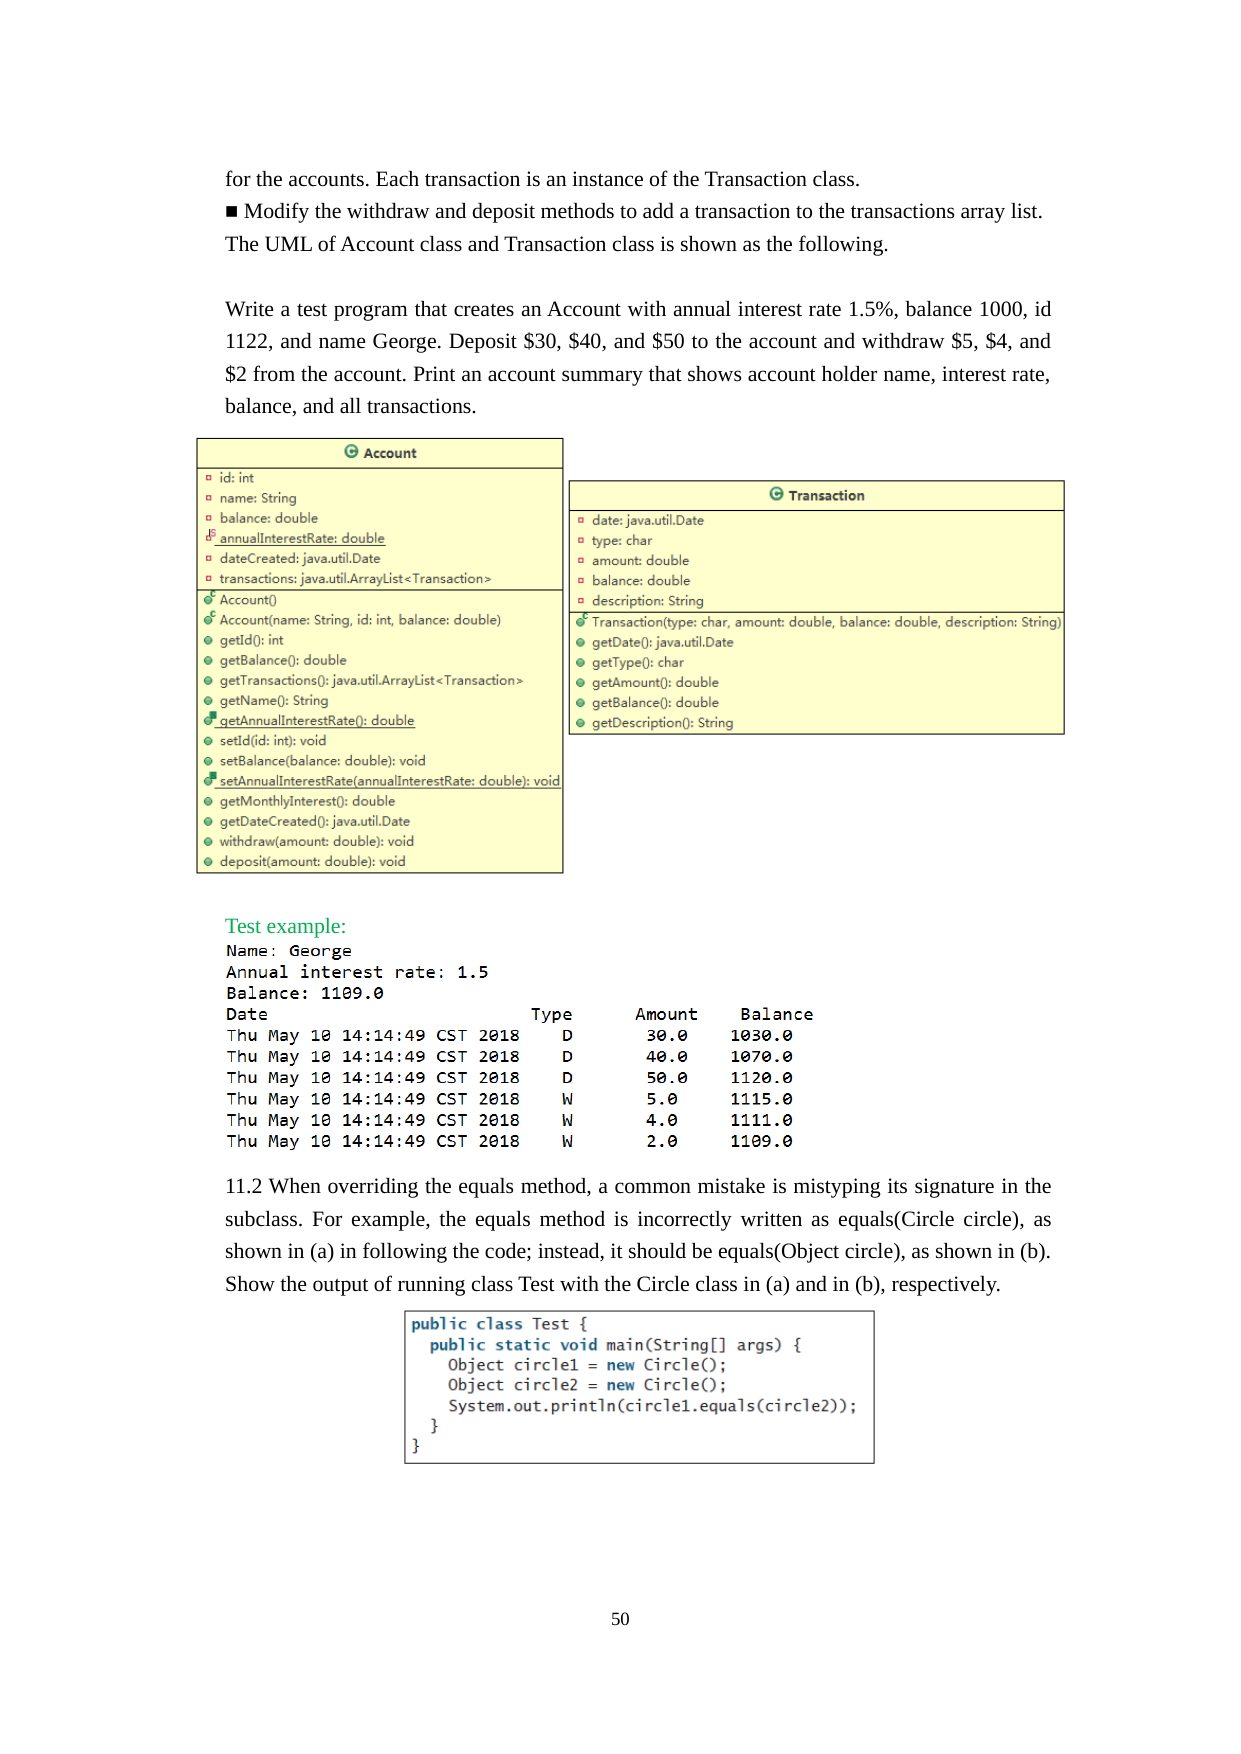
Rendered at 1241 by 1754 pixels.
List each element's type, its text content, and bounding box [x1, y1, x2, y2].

text 11.2 When overriding the equals method, a common mistake is mistyping its signature in the subclass. For example, the equals method is incorrectly written as equals(Circle circle), as shown in (a) in following the code; instead, it should be equals(Object circle), as shown in (b). Show the output of running class Test with the Circle class in (a) and in (b), respectively. [225, 1169, 1053, 1299]
picture [396, 1299, 882, 1467]
picture [225, 942, 844, 1164]
text Write a test program that creates an Account with annual interest rate 1.5%, balance 1000, id 1122, and name George. Deposit $30, $40, and $50 to the account and withdraw $5, $4, and $2 from the account. Print an account summary that shows account holder name, interest rate, balance, and all transactions. [225, 292, 1053, 422]
picture [187, 422, 1088, 883]
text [225, 162, 1053, 194]
text ■ Modify the withdraw and deposit methods to add a transaction to the transactions array list. [225, 194, 1053, 227]
text The UML of Account class and Transaction class is shown as the following. [225, 227, 1053, 259]
text Test example: [225, 909, 1053, 942]
